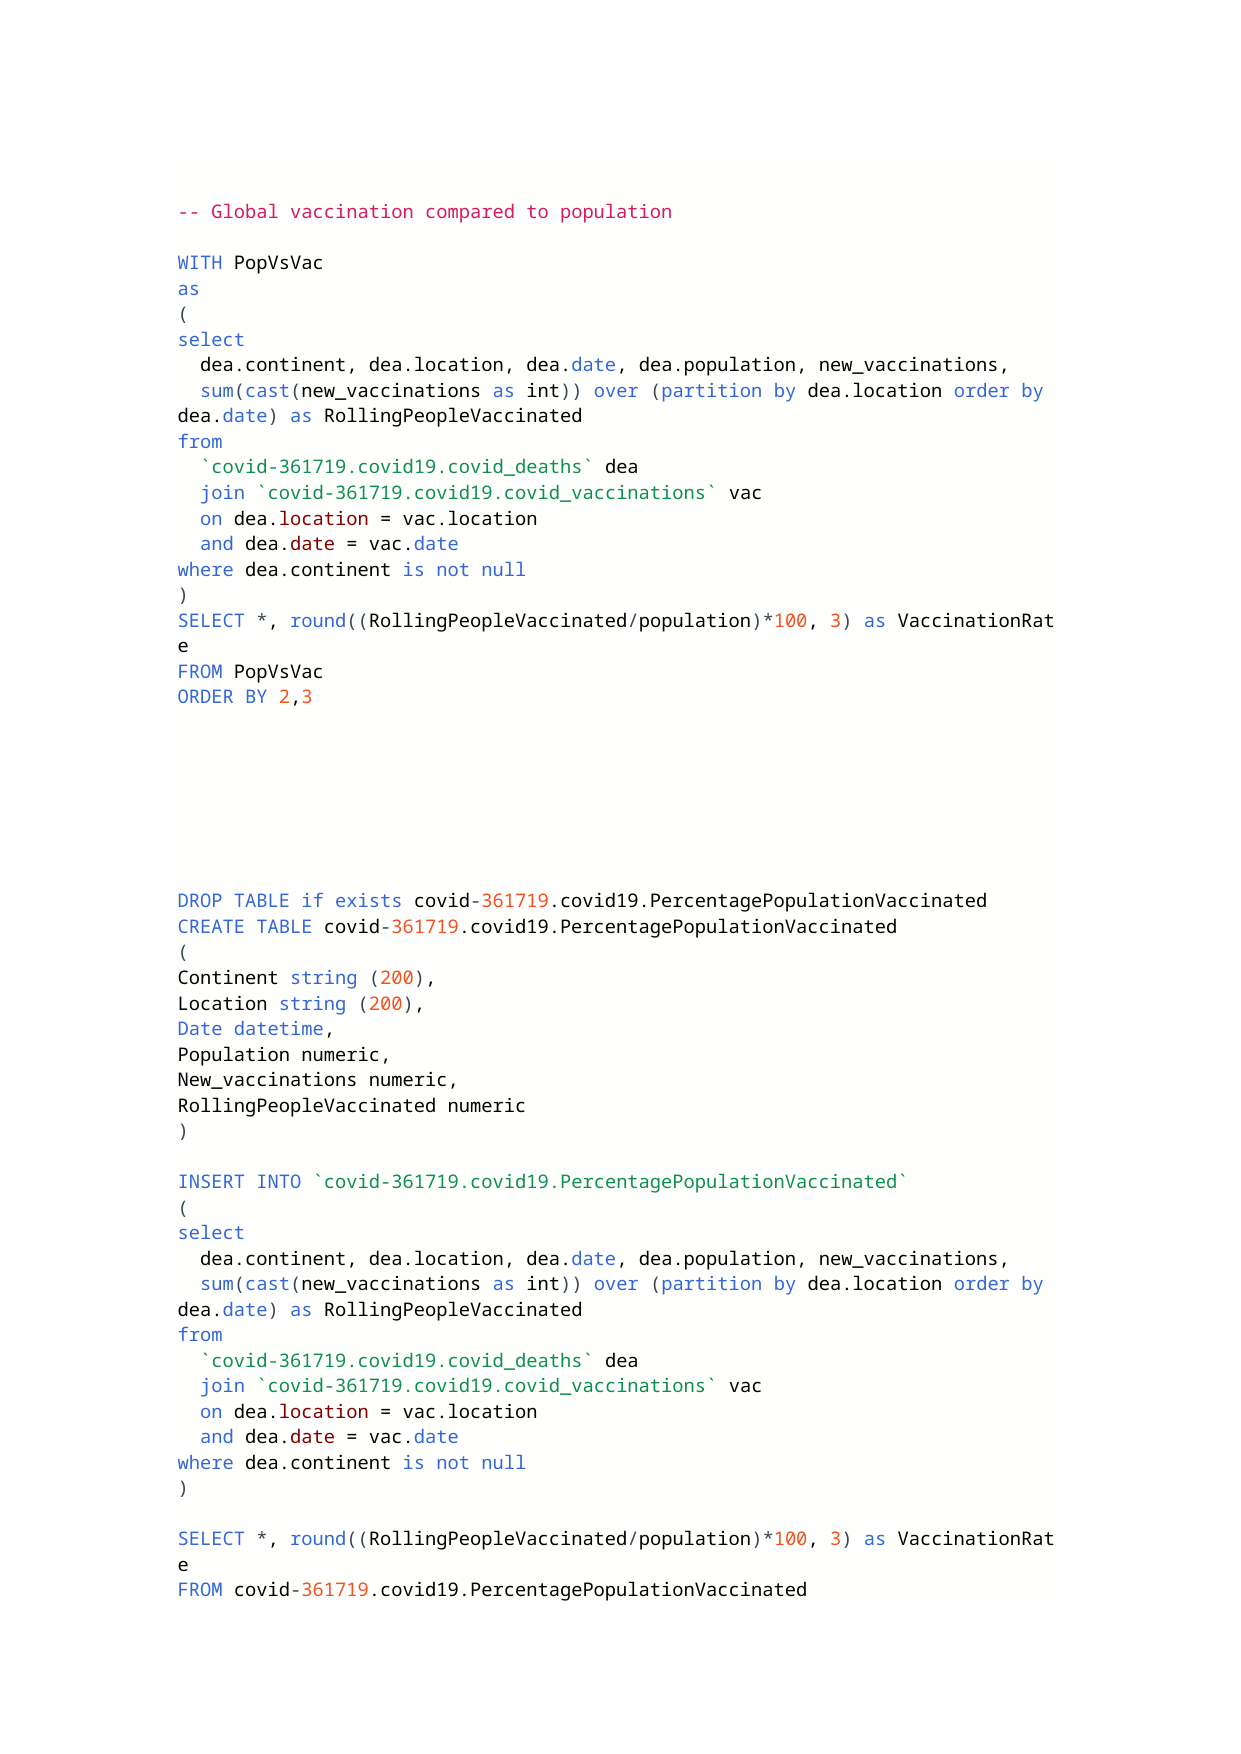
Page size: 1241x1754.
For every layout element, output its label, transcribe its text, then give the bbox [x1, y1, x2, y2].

text SELECT *, round((RollingPeopleVaccinated/population)*100, 3) as VaccinationRate [177, 607, 1063, 658]
text `covid-361719.covid19.covid_deaths` dea [177, 454, 1063, 479]
text Population numeric, [177, 1041, 1063, 1066]
text where dea.continent is not null [177, 556, 1063, 581]
text `covid-361719.covid19.covid_deaths` dea [177, 1347, 1063, 1373]
text sum(cast(new_vaccinations as int)) over (partition by dea.location order by dea.date) as RollingPeopleVaccinated [177, 1271, 1063, 1322]
text select [177, 1219, 1063, 1245]
text ORDER BY 2,3 [177, 683, 1063, 709]
text join `covid-361719.covid19.covid_vaccinations` vac [177, 1373, 1063, 1398]
text ( [177, 301, 1063, 326]
text on dea.location = vac.location [177, 505, 1063, 530]
text sum(cast(new_vaccinations as int)) over (partition by dea.location order by dea.date) as RollingPeopleVaccinated [177, 377, 1063, 428]
text WITH PopVsVac [177, 250, 1063, 275]
text SELECT *, round((RollingPeopleVaccinated/population)*100, 3) as VaccinationRate [177, 1526, 1063, 1577]
text ( [177, 939, 1063, 964]
text and dea.date = vac.date [177, 530, 1063, 556]
text FROM PopVsVac [177, 658, 1063, 683]
text Continent string (200), [177, 964, 1063, 990]
text dea.continent, dea.location, dea.date, dea.population, new_vaccinations, [177, 352, 1063, 377]
text RollingPeopleVaccinated numeric [177, 1092, 1063, 1117]
text ) [177, 1117, 1063, 1143]
text as [177, 275, 1063, 301]
text join `covid-361719.covid19.covid_vaccinations` vac [177, 479, 1063, 505]
text from [177, 428, 1063, 454]
text FROM covid-361719.covid19.PercentagePopulationVaccinated [177, 1577, 1063, 1602]
text Date datetime, [177, 1015, 1063, 1041]
text ( [177, 1194, 1063, 1219]
text dea.continent, dea.location, dea.date, dea.population, new_vaccinations, [177, 1245, 1063, 1271]
text DROP TABLE if exists covid-361719.covid19.PercentagePopulationVaccinated [177, 888, 1063, 913]
text and dea.date = vac.date [177, 1424, 1063, 1449]
text where dea.continent is not null [177, 1449, 1063, 1475]
text from [177, 1322, 1063, 1347]
text CREATE TABLE covid-361719.covid19.PercentagePopulationVaccinated [177, 913, 1063, 939]
text INSERT INTO `covid-361719.covid19.PercentagePopulationVaccinated` [177, 1168, 1063, 1194]
text select [177, 326, 1063, 352]
text New_vaccinations numeric, [177, 1066, 1063, 1092]
text ) [177, 581, 1063, 607]
text ) [177, 1475, 1063, 1500]
text -- Global vaccination compared to population [177, 199, 1063, 224]
text Location string (200), [177, 990, 1063, 1015]
text on dea.location = vac.location [177, 1398, 1063, 1424]
